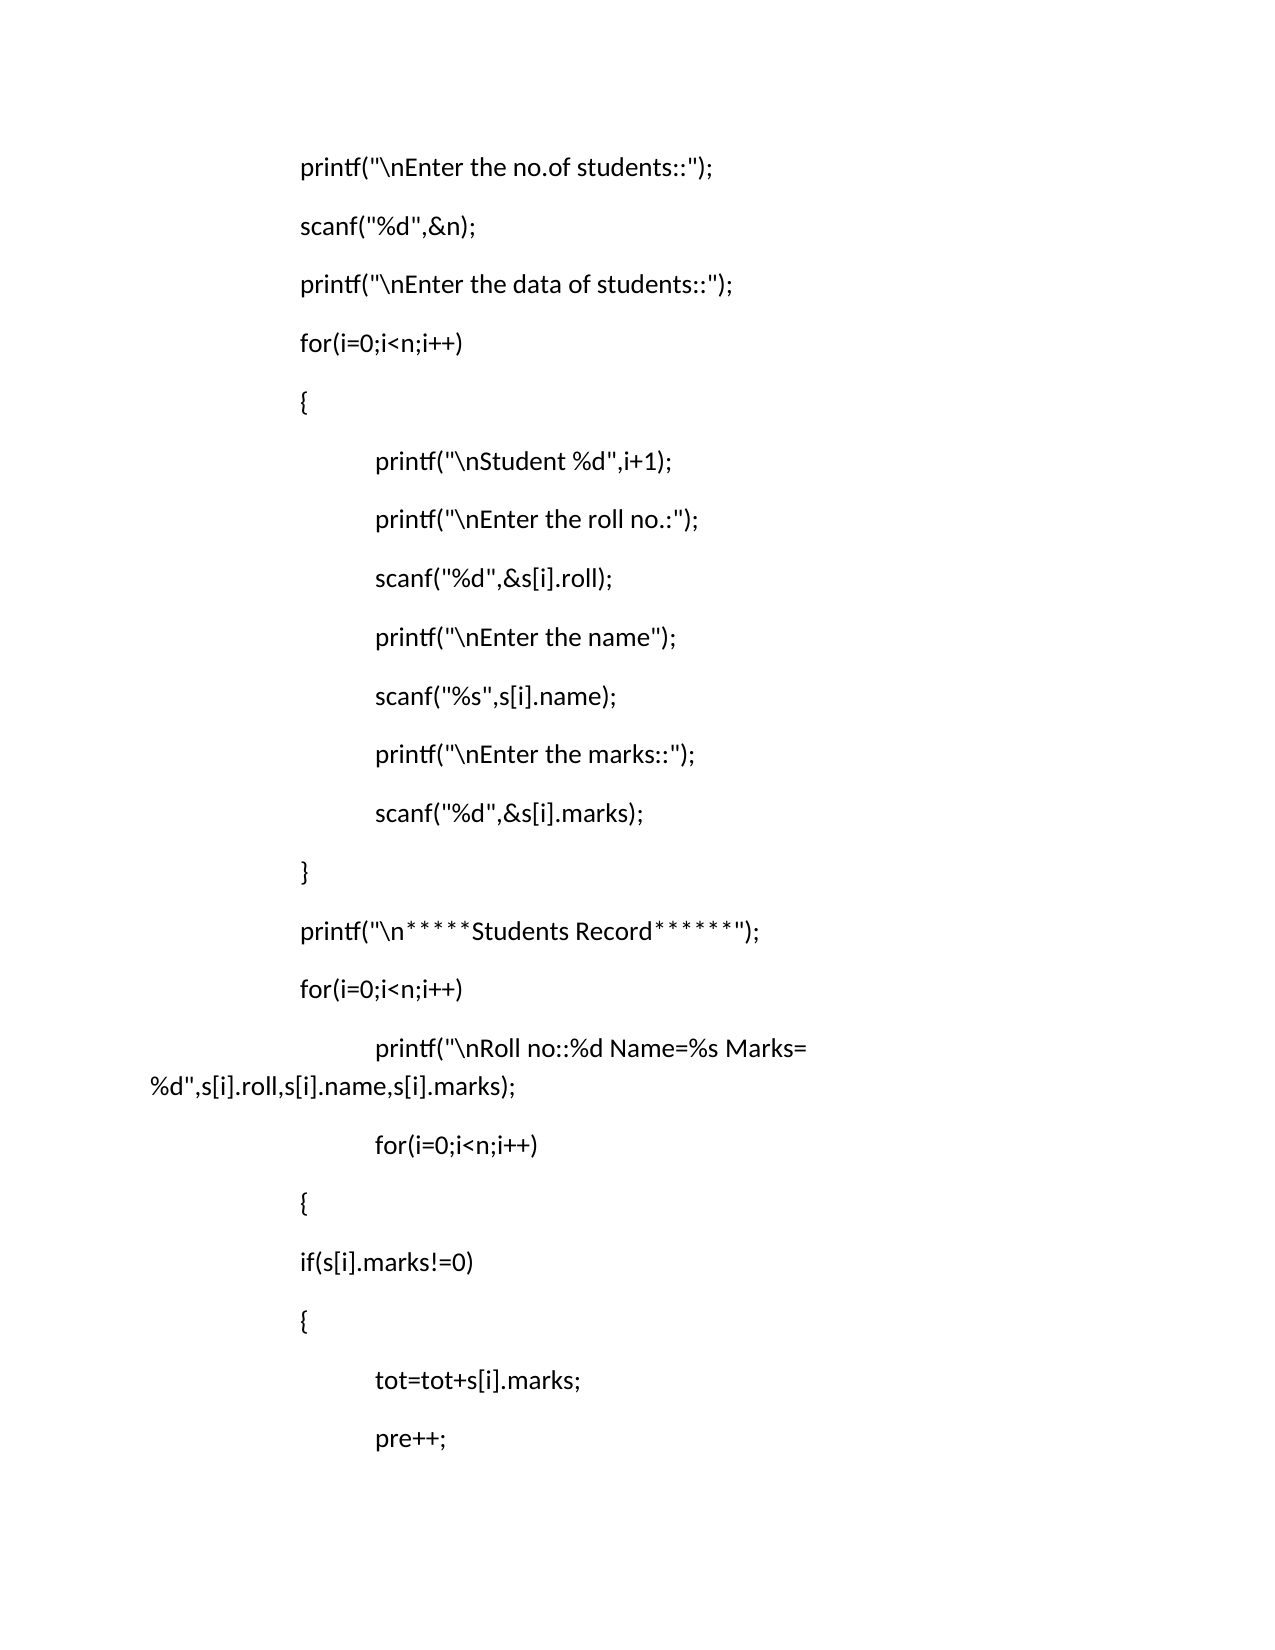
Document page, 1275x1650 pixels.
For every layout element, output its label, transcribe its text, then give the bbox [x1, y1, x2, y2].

text scanf("%s",s[i].name); [150, 679, 1125, 712]
text { [150, 385, 1125, 418]
text printf("\nStudent %d",i+1); [150, 444, 1125, 477]
text printf("\nEnter the roll no.:"); [150, 502, 1125, 536]
text scanf("%d",&s[i].marks); [150, 796, 1125, 829]
text printf("\n*****Students Record******"); [150, 914, 1125, 947]
text scanf("%d",&s[i].roll); [150, 561, 1125, 594]
text printf("\nEnter the name"); [150, 620, 1125, 653]
text if(s[i].marks!=0) [150, 1245, 1125, 1278]
text printf("\nRoll no::%d Name=%s Marks=%d",s[i].roll,s[i].name,s[i].marks); [150, 1031, 1125, 1102]
text } [150, 855, 1125, 888]
text printf("\nEnter the no.of students::"); [150, 150, 1125, 183]
text scanf("%d",&n); [150, 209, 1125, 242]
text tot=tot+s[i].marks; [150, 1363, 1125, 1396]
text printf("\nEnter the marks::"); [150, 737, 1125, 771]
text for(i=0;i<n;i++) [150, 1128, 1125, 1161]
text for(i=0;i<n;i++) [150, 972, 1125, 1006]
text for(i=0;i<n;i++) [150, 326, 1125, 359]
text pre++; [150, 1422, 1125, 1455]
text { [150, 1187, 1125, 1220]
text printf("\nEnter the data of students::"); [150, 267, 1125, 301]
text { [150, 1304, 1125, 1337]
